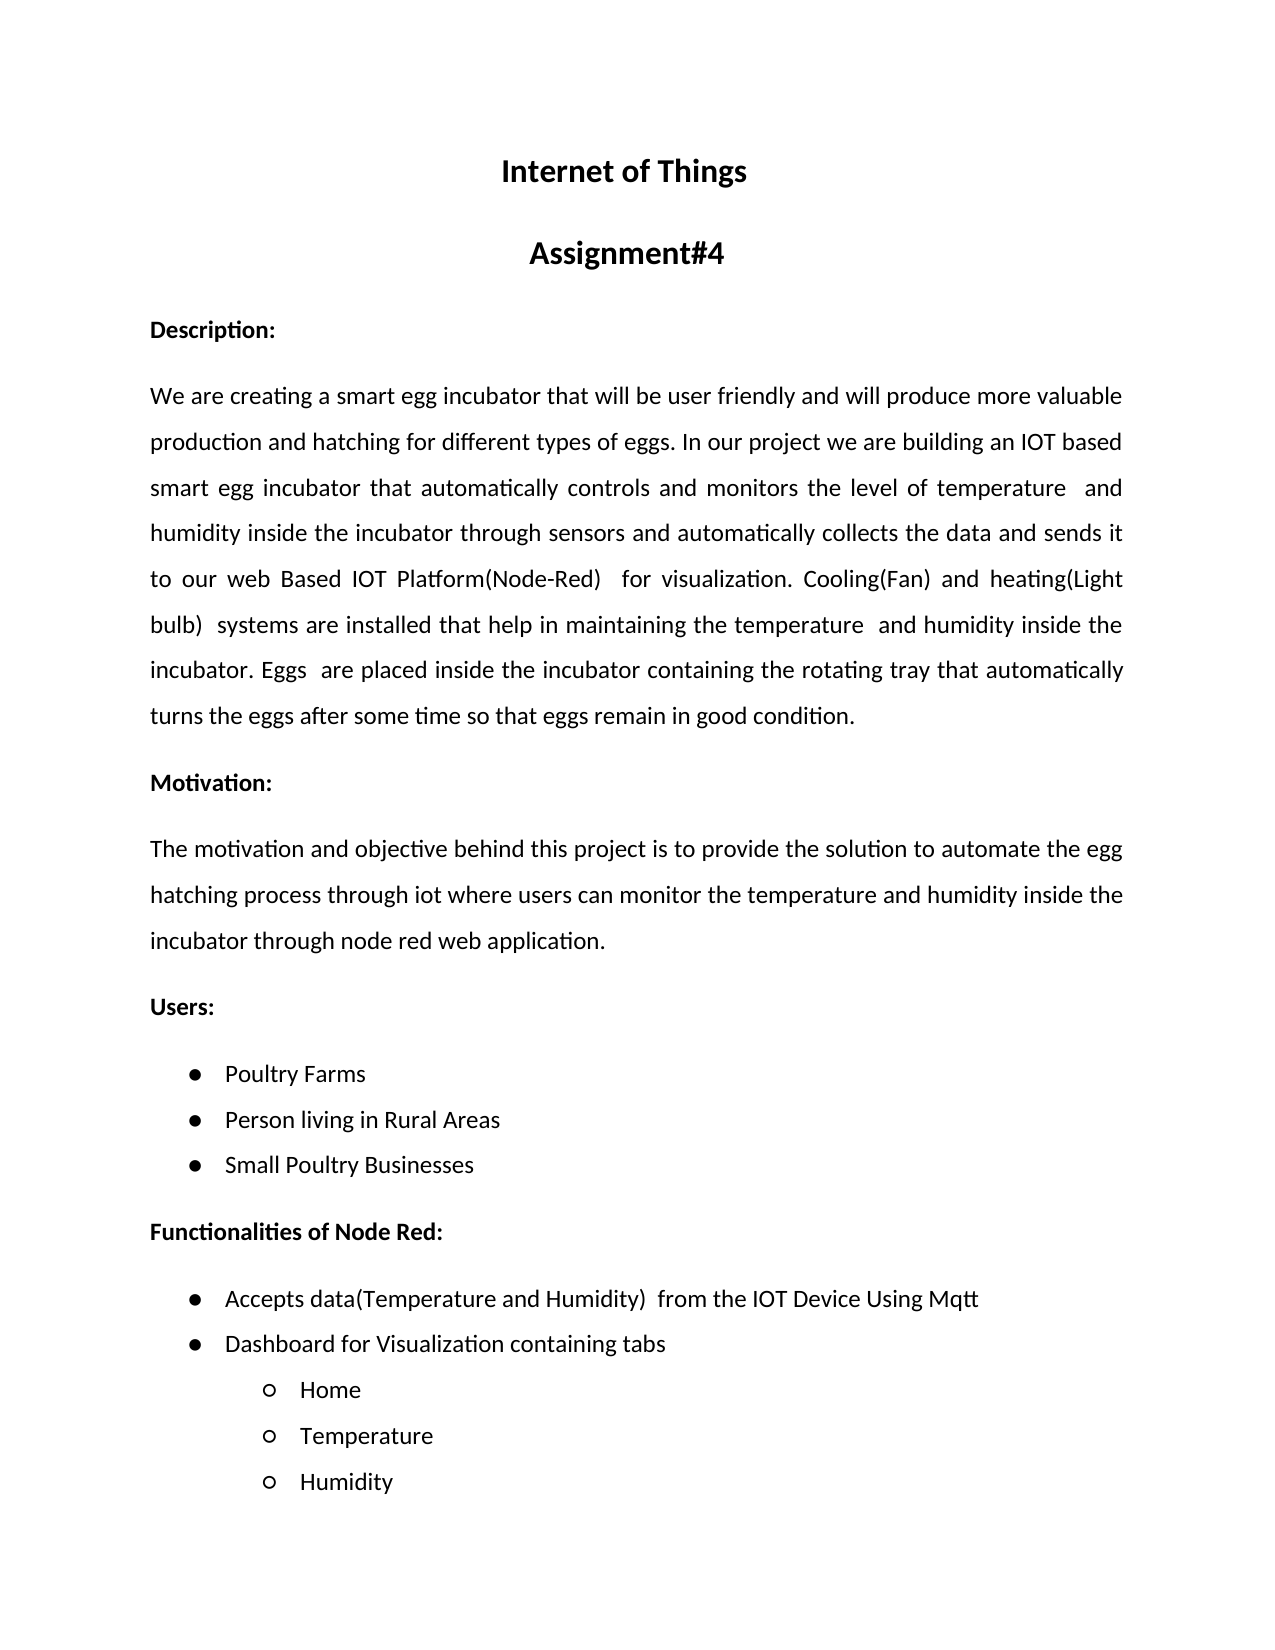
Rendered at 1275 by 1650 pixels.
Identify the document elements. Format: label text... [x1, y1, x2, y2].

list Temperature [262, 1420, 1125, 1450]
list Home [262, 1374, 1125, 1405]
text Internet of Things [150, 150, 1125, 191]
text Functionalities of Node Red: [150, 1216, 1125, 1247]
text Users: [150, 992, 1125, 1022]
list Person living in Rural Areas [187, 1104, 1125, 1134]
text Description: [150, 314, 1125, 344]
list Poultry Farms [187, 1058, 1125, 1089]
text Assignment#4 [150, 232, 1125, 273]
list Dashboard for Visualization containing tabs [187, 1328, 1125, 1359]
list Humidity [262, 1466, 1125, 1496]
text The motivation and objective behind this project is to provide the solution to automate the egg hatching process through iot where users can monitor the temperature and humidity inside the incubator through node red web application. [150, 833, 1125, 956]
text We are creating a smart egg incubator that will be user friendly and will produce more valuable production and hatching for different types of eggs. In our project we are building an IOT based smart egg incubator that automatically controls and monitors the level of temperature and humidity inside the incubator through sensors and automatically collects the data and sends it to our web Based IOT Platform(Node-Red) for visualization. Cooling(Fan) and heating(Light bulb) systems are installed that help in maintaining the temperature and humidity inside the incubator. Eggs are placed inside the incubator containing the rotating tray that automatically turns the eggs after some time so that eggs remain in good condition. [150, 380, 1125, 731]
text Motivation: [150, 767, 1125, 797]
list Small Poultry Businesses [187, 1149, 1125, 1180]
list Accepts data(Temperature and Humidity) from the IOT Device Using Mqtt [187, 1283, 1125, 1313]
